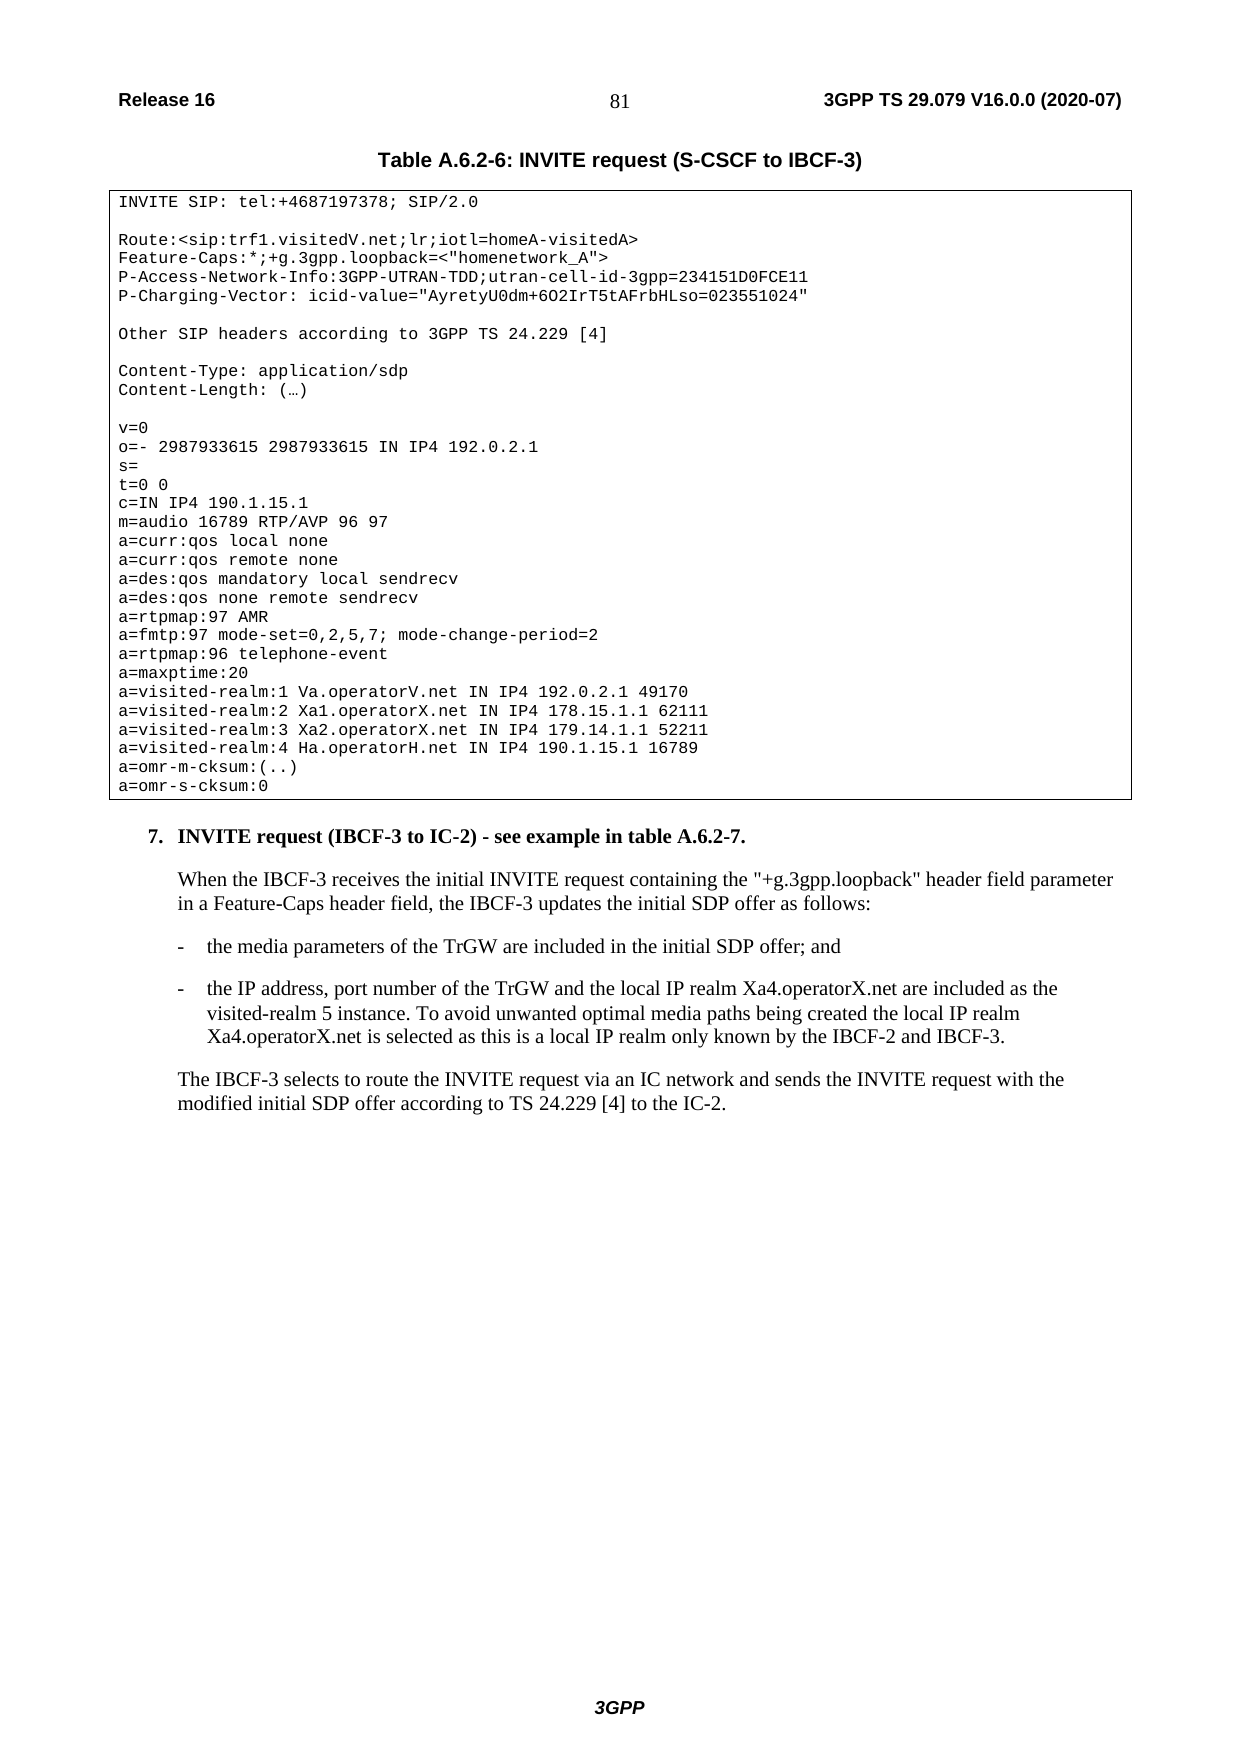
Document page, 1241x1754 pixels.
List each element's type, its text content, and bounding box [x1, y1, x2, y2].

text Route:<sip:trf1.visitedV.net;lr;iotl=homeA-visitedA> [118, 231, 1122, 250]
text a=visited-realm:3 Xa2.operatorX.net IN IP4 179.14.1.1 52211 [118, 721, 1122, 740]
text a=visited-realm:1 Va.operatorV.net IN IP4 192.0.2.1 49170 [118, 683, 1122, 702]
text o=- 2987933615 2987933615 IN IP4 192.0.2.1 [118, 438, 1122, 457]
text Feature-Caps:*;+g.3gpp.loopback=<"homenetwork_A"> [118, 250, 1122, 269]
text s= [118, 457, 1122, 476]
text a=des:qos mandatory local sendrecv [118, 570, 1122, 589]
text a=fmtp:97 mode-set=0,2,5,7; mode-change-period=2 [118, 627, 1122, 646]
text a=visited-realm:2 Xa1.operatorX.net IN IP4 178.15.1.1 62111 [118, 702, 1122, 721]
text c=IN IP4 190.1.15.1 [118, 495, 1122, 514]
text t=0 0 [118, 476, 1122, 495]
text a=maxptime:20 [118, 665, 1122, 683]
text Other SIP headers according to 3GPP TS 24.229 [4] [118, 325, 1122, 344]
text a=des:qos none remote sendrecv [118, 589, 1122, 608]
text When the IBCF-3 receives the initial INVITE request containing the "+g.3gpp.loopback" header field parameter in a Feature-Caps header field, the IBCF-3 updates the initial SDP offer as follows: [148, 867, 1122, 915]
text 7. INVITE request (IBCF-3 to IC-2) - see example in table A.6.2-7. [148, 824, 1122, 848]
text - the media parameters of the TrGW are included in the initial SDP offer; and [177, 933, 1122, 958]
text The IBCF-3 selects to route the INVITE request via an IC network and sends the INVITE request with the modified initial SDP offer according to TS 24.229 [4] to the IC-2. [148, 1067, 1122, 1115]
text a=visited-realm:4 Ha.operatorH.net IN IP4 190.1.15.1 16789 [118, 740, 1122, 759]
text a=rtpmap:96 telephone-event [118, 646, 1122, 665]
text m=audio 16789 RTP/AVP 96 97 [118, 514, 1122, 533]
text - the IP address, port number of the TrGW and the local IP realm Xa4.operatorX.net are included as the visited-realm 5 instance. To avoid unwanted optimal media paths being created the local IP realm Xa4.operatorX.net is selected as this is a local IP realm only known by the IBCF-2 and IBCF-3. [177, 976, 1122, 1048]
text v=0 [118, 419, 1122, 438]
text Content-Type: application/sdp [118, 363, 1122, 382]
text P-Charging-Vector: icid-value="AyretyU0dm+6O2IrT5tAFrbHLso=023551024" [118, 288, 1122, 306]
text Content-Length: (…) [118, 382, 1122, 401]
text a=omr-s-cksum:0 [110, 775, 1131, 799]
text a=rtpmap:97 AMR [118, 608, 1122, 627]
text P-Access-Network-Info:3GPP-UTRAN-TDD;utran-cell-id-3gpp=234151D0FCE11 [118, 269, 1122, 288]
text a=curr:qos local none [118, 533, 1122, 552]
text INVITE SIP: tel:+4687197378; SIP/2.0 [110, 191, 1131, 212]
text Table A.6.2-6: INVITE request (S-CSCF to IBCF-3) [118, 147, 1122, 171]
text a=curr:qos remote none [118, 552, 1122, 570]
text a=omr-m-cksum:(..) [118, 759, 1122, 775]
